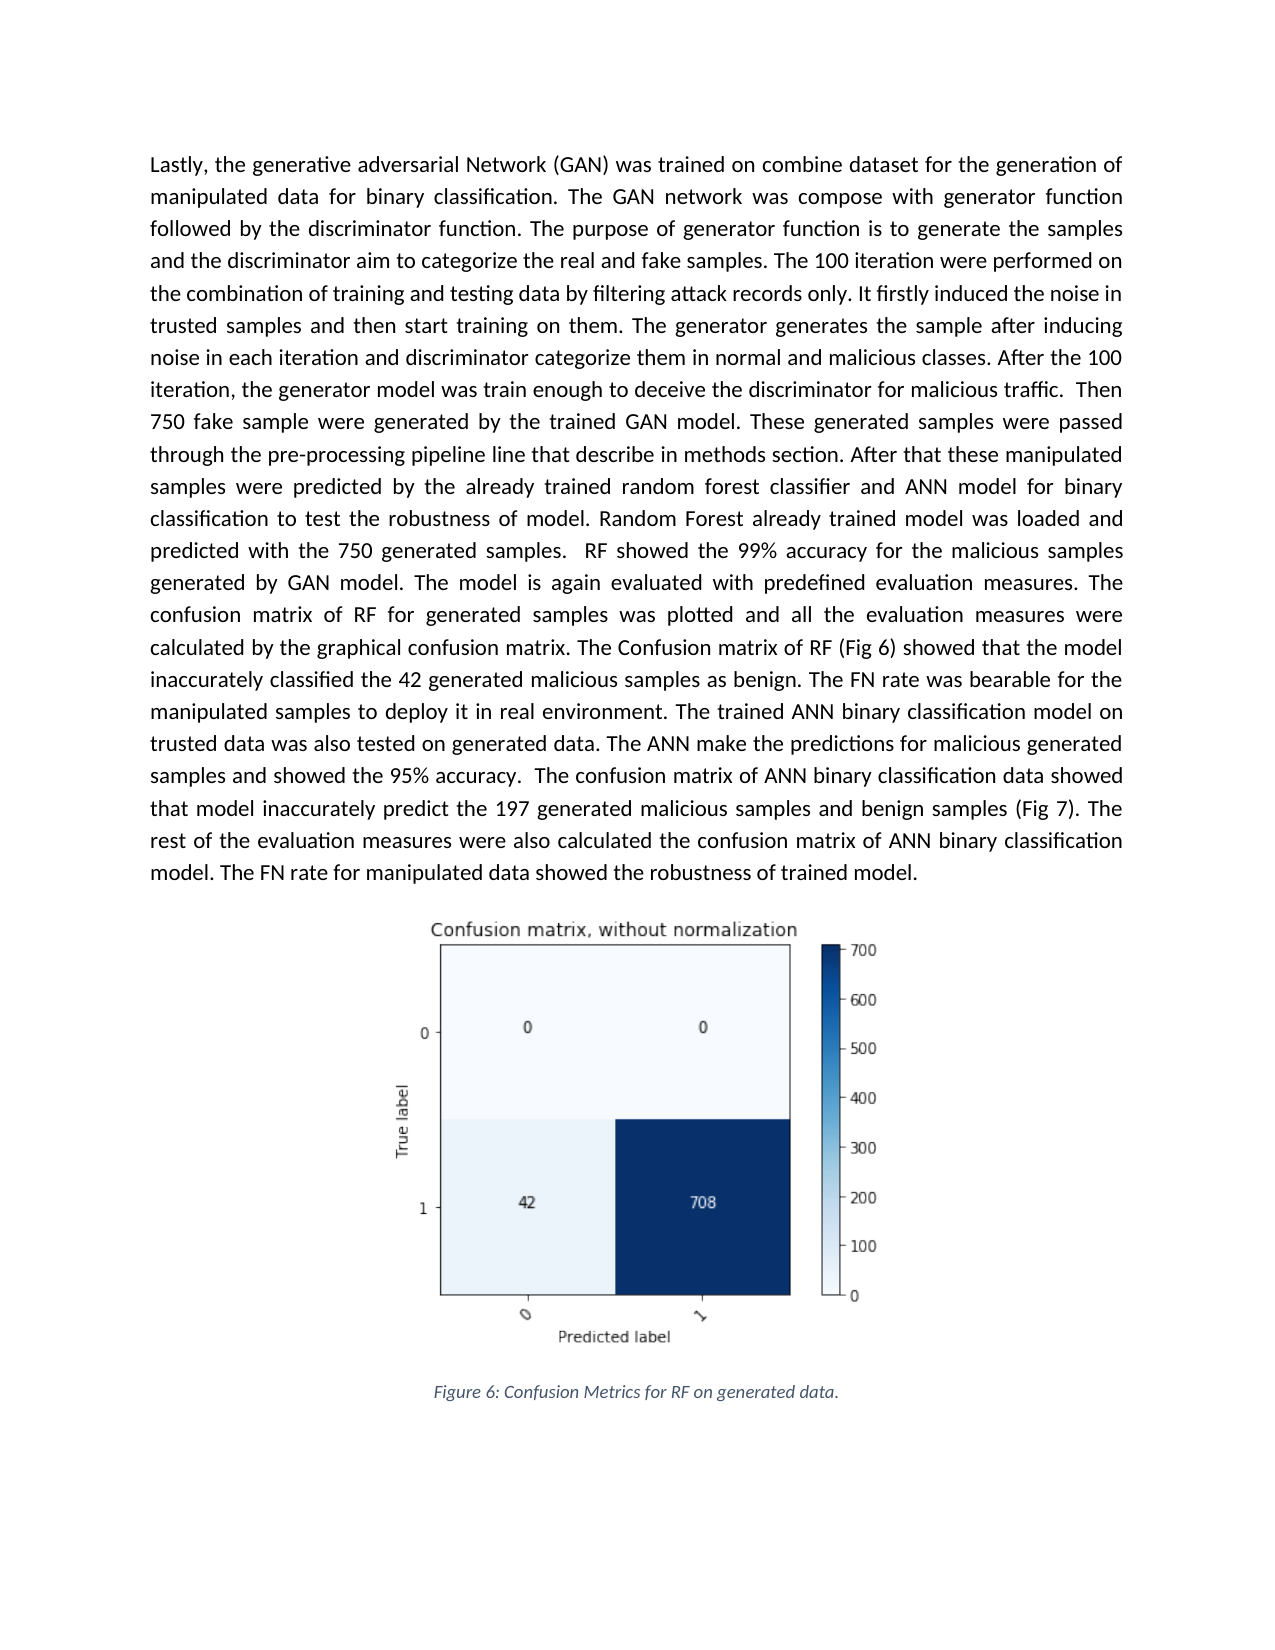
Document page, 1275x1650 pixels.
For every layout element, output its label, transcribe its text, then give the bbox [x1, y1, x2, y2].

text Lastly, the generative adversarial Network (GAN) was trained on combine dataset for the generation of manipulated data for binary classification. The GAN network was compose with generator function followed by the discriminator function. The purpose of generator function is to generate the samples and the discriminator aim to categorize the real and fake samples. The 100 iteration were performed on the combination of training and testing data by filtering attack records only. It firstly induced the noise in trusted samples and then start training on them. The generator generates the sample after inducing noise in each iteration and discriminator categorize them in normal and malicious classes. After the 100 iteration, the generator model was train enough to deceive the discriminator for malicious traffic. Then 750 fake sample were generated by the trained GAN model. These generated samples were passed through the pre-processing pipeline line that describe in methods section. After that these manipulated samples were predicted by the already trained random forest classifier and ANN model for binary classification to test the robustness of model. Random Forest already trained model was loaded and predicted with the 750 generated samples. RF showed the 99% accuracy for the malicious samples generated by GAN model. The model is again evaluated with predefined evaluation measures. The confusion matrix of RF for generated samples was plotted and all the evaluation measures were calculated by the graphical confusion matrix. The Confusion matrix of RF (Fig 6) showed that the model inaccurately classified the 42 generated malicious samples as benign. The FN rate was bearable for the manipulated samples to deploy it in real environment. The trained ANN binary classification model on trusted data was also tested on generated data. The ANN make the predictions for malicious generated samples and showed the 95% accuracy. The confusion matrix of ANN binary classification data showed that model inaccurately predict the 197 generated malicious samples and benign samples (Fig 7). The rest of the evaluation measures were also calculated the confusion matrix of ANN binary classification model. The FN rate for manipulated data showed the robustness of trained model. [150, 150, 1125, 886]
text Figure 6: Confusion Metrics for RF on generated data. [150, 1380, 1125, 1403]
picture [387, 911, 888, 1355]
